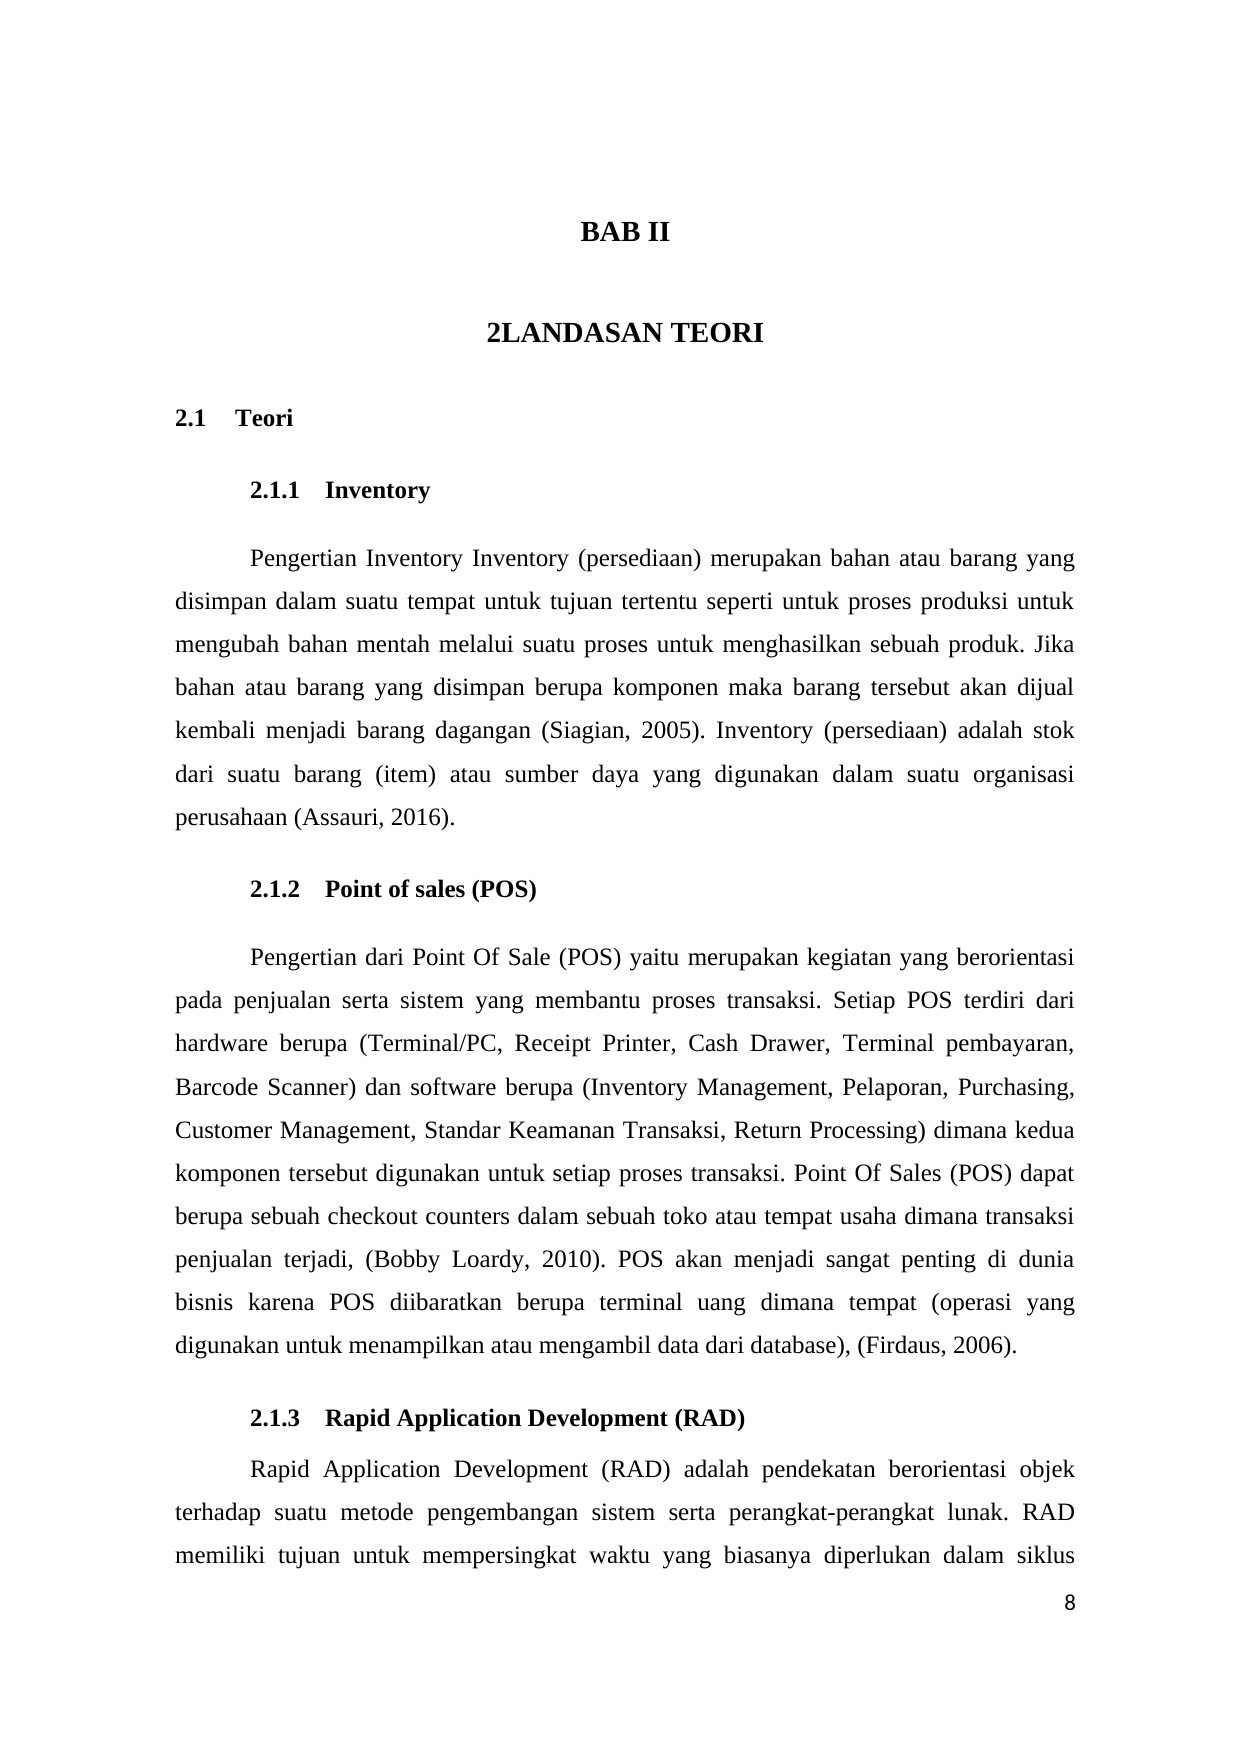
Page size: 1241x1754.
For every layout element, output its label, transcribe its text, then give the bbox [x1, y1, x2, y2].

subtitle LANDASAN TEORI [175, 315, 1076, 348]
subtitle Teori [175, 403, 1076, 431]
subtitle Rapid Application Development (RAD) [250, 1403, 1076, 1431]
subtitle Inventory [250, 475, 1076, 504]
text Pengertian dari Point Of Sale (POS) yaitu merupakan kegiatan yang berorientasi pada penjualan serta sistem yang membantu proses transaksi. Setiap POS terdiri dari hardware berupa (Terminal/PC, Receipt Printer, Cash Drawer, Terminal pembayaran, Barcode Scanner) dan software berupa (Inventory Management, Pelaporan, Purchasing, Customer Management, Standar Keamanan Transaksi, Return Processing) dimana kedua komponen tersebut digunakan untuk setiap proses transaksi. Point Of Sales (POS) dapat berupa sebuah checkout counters dalam sebuah toko atau tempat usaha dimana transaksi penjualan terjadi, (Bobby Loardy, 2010). POS akan menjadi sangat penting di dunia bisnis karena POS diibaratkan berupa terminal uang dimana tempat (operasi yang digunakan untuk menampilkan atau mengambil data dari database), (Firdaus, 2006). [175, 942, 1076, 1359]
text Pengertian Inventory Inventory (persediaan) merupakan bahan atau barang yang disimpan dalam suatu tempat untuk tujuan tertentu seperti untuk proses produksi untuk mengubah bahan mentah melalui suatu proses untuk menghasilkan sebuah produk. Jika bahan atau barang yang disimpan berupa komponen maka barang tersebut akan dijual kembali menjadi barang dagangan (Siagian, 2005). Inventory (persediaan) adalah stok dari suatu barang (item) atau sumber daya yang digunakan dalam suatu organisasi perusahaan (Assauri, 2016). [175, 543, 1076, 831]
subtitle BAB II [175, 214, 1076, 248]
subtitle Point of sales (POS) [250, 874, 1076, 903]
